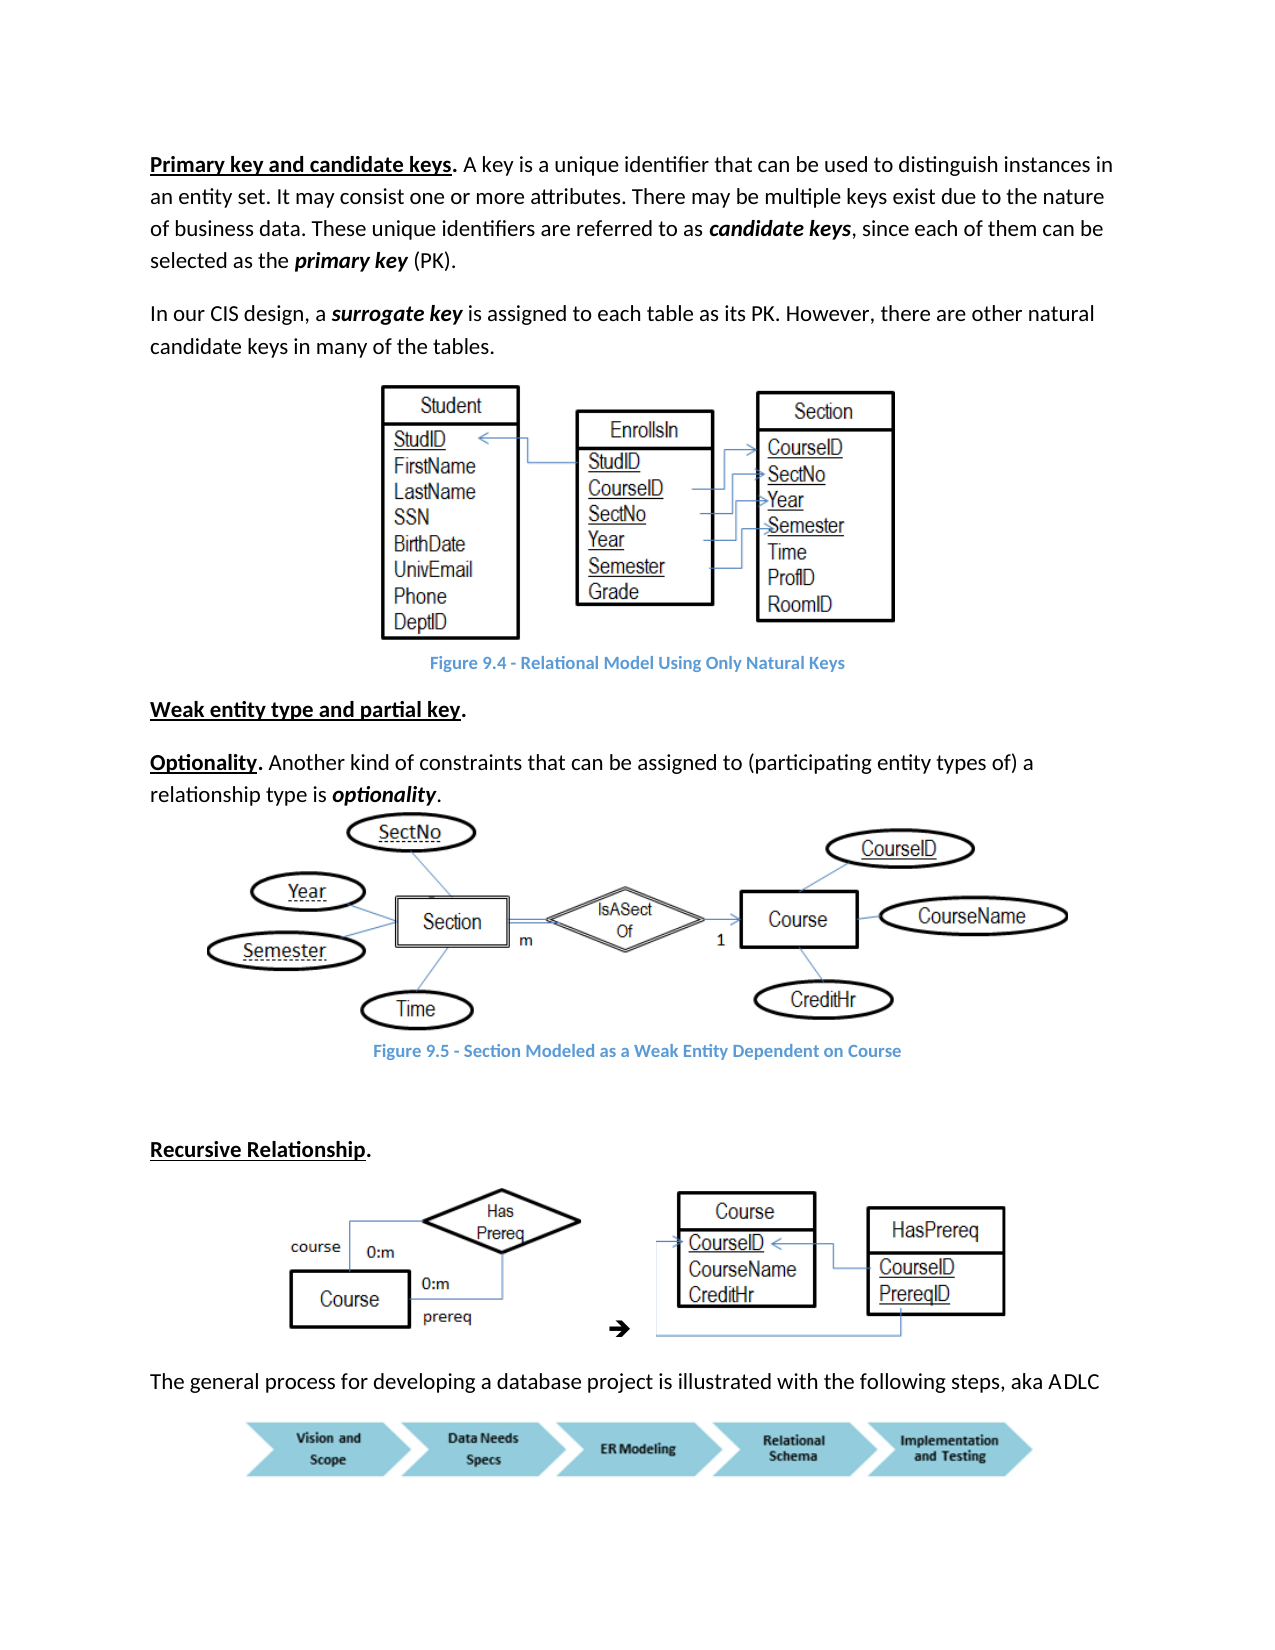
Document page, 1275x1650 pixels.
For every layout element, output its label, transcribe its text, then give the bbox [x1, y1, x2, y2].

text Optionality. Another kind of constraints that can be assigned to (participating entity types of) a relationship type is optionality. [150, 748, 1125, 808]
text The general process for developing a database project is illustrated with the following steps, aka ADLC [150, 1367, 1125, 1395]
picture [207, 812, 1068, 1035]
text Recursive Relationship. [150, 1136, 1125, 1163]
text Primary key and candidate keys. A key is a unique identifier that can be used to distinguish instances in an entity set. It may consist one or more attributes. There may be multiple keys exist due to the nature of business data. These unique identifiers are referred to as candidate keys, since each of them can be selected as the primary key (PK). [150, 150, 1125, 274]
picture [237, 1420, 1038, 1480]
text Weak entity type and partial key. [150, 695, 1125, 723]
picture [280, 1188, 582, 1337]
picture [380, 384, 895, 648]
text In our CIS design, a surrogate key is assigned to each table as its PK. However, there are other natural candidate keys in many of the tables. [150, 299, 1125, 360]
picture [656, 1190, 1006, 1337]
